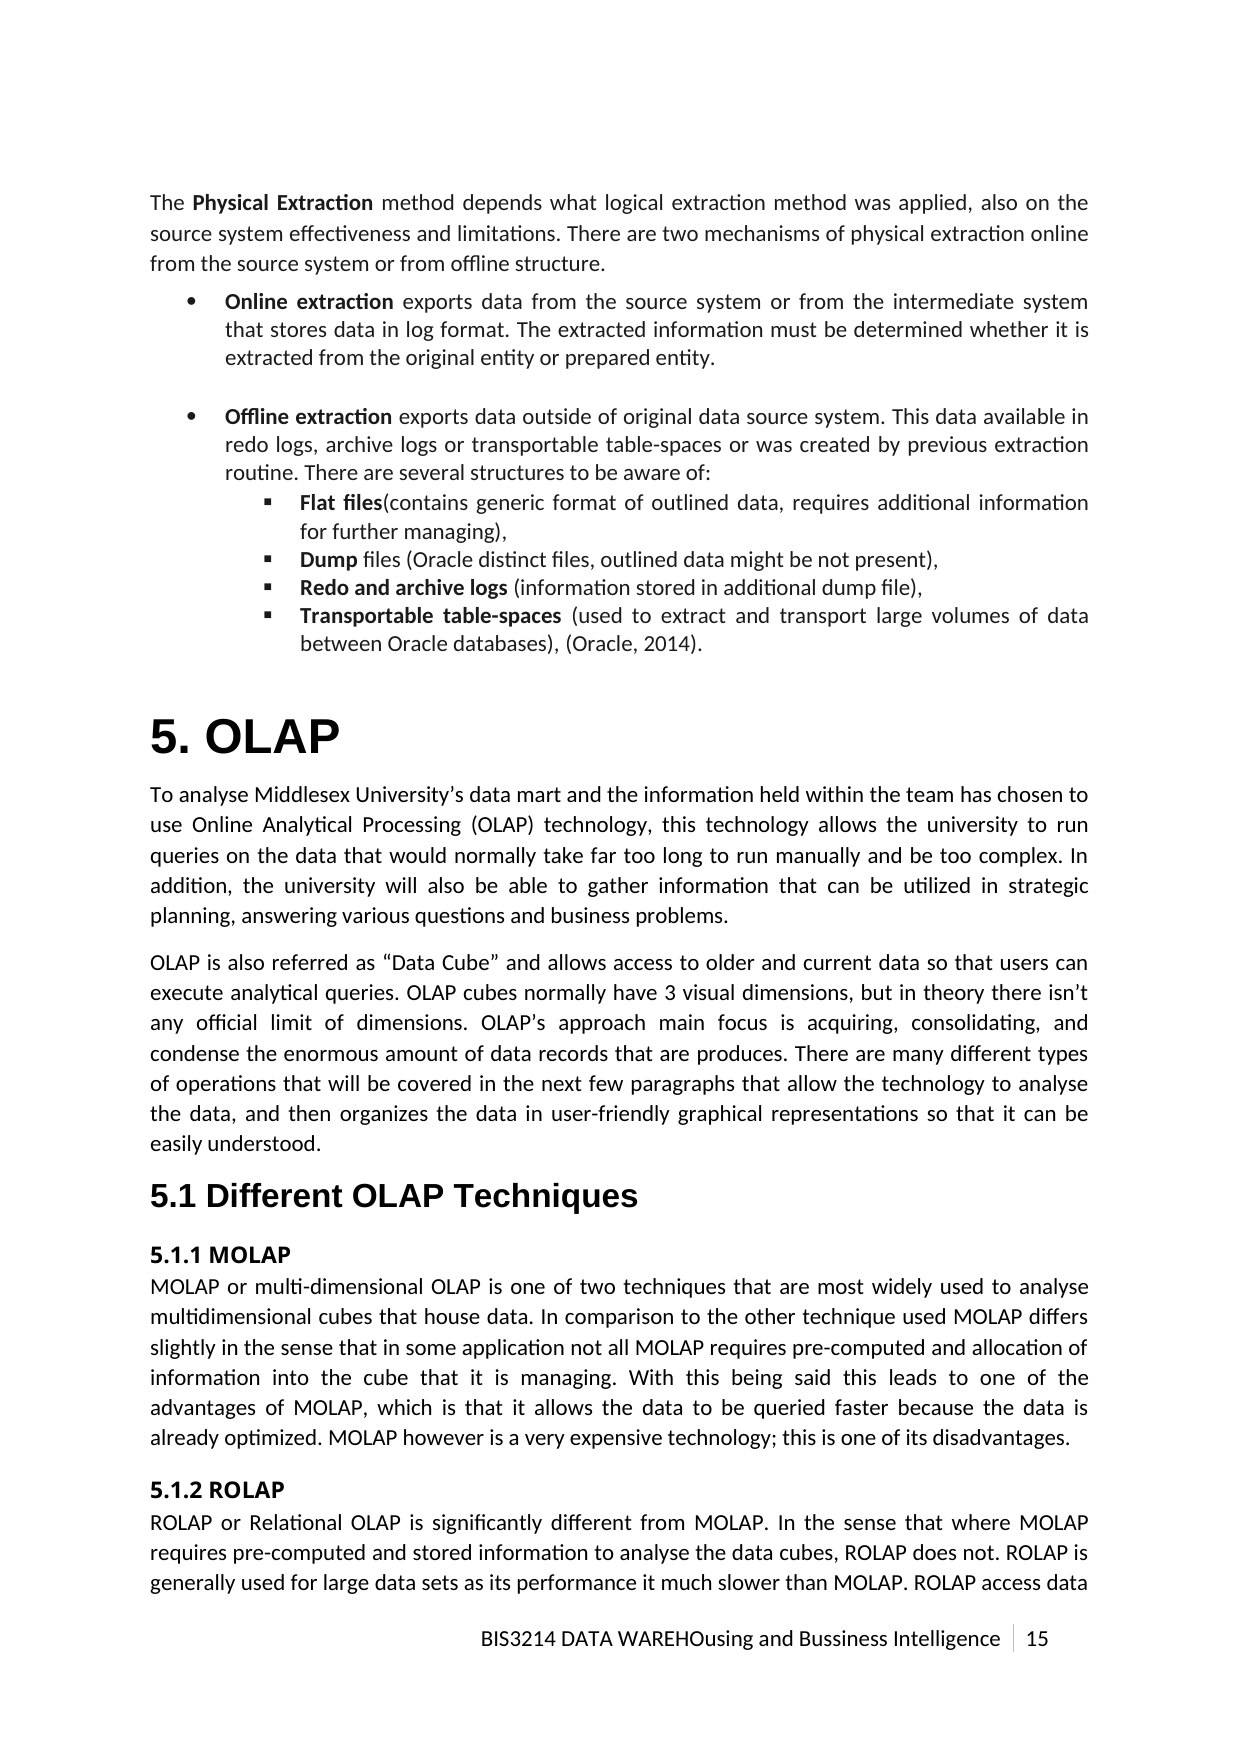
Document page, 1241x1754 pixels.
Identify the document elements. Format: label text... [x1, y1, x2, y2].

list Flat files (contains generic format of outlined data, requires additional information for further managing), [262, 486, 1090, 545]
list Offline extraction exports data outside of original data source system. This data available in redo logs, archive logs or transportable table-spaces or was created by previous extraction routine. There are several structures to be aware of: [187, 402, 1090, 486]
list Online extraction exports data from the source system or from the intermediate system that stores data in log format. The extracted information must be determined whether it is extracted from the original entity or prepared entity. [187, 287, 1090, 372]
text OLAP is also referred as “Data Cube” and allows access to older and current data so that users can execute analytical queries. OLAP cubes normally have 3 visual dimensions, but in theory there isn’t any official limit of dimensions. OLAP’s approach main focus is acquiring, consolidating, and condense the enormous amount of data records that are produces. There are many different types of operations that will be covered in the next few paragraphs that allow the technology to analyse the data, and then organizes the data in user-friendly graphical representations so that it can be easily understood. [150, 948, 1090, 1157]
list Dump files (Oracle distinct files, outlined data might be not present), [262, 545, 1090, 573]
subtitle 5. OLAP [150, 707, 1090, 763]
subtitle 5.1.1 MOLAP [150, 1238, 1090, 1270]
subtitle 5.1.2 ROLAP [150, 1474, 1090, 1506]
subtitle 5.1 Different OLAP Techniques [150, 1176, 1090, 1215]
list Redo and archive logs (information stored in additional dump file), [262, 573, 1090, 601]
list Transportable table-spaces (used to extract and transport large volumes of data between Oracle databases), (Oracle, 2014). [262, 601, 1090, 657]
text MOLAP or multi-dimensional OLAP is one of two techniques that are most widely used to analyse multidimensional cubes that house data. In comparison to the other technique used MOLAP differs slightly in the sense that in some application not all MOLAP requires pre-computed and allocation of information into the cube that it is managing. With this being said this leads to one of the advantages of MOLAP, which is that it allows the data to be queried faster because the data is already optimized. MOLAP however is a very expensive technology; this is one of its disadvantages. [150, 1272, 1090, 1451]
text To analyse Middlesex University’s data mart and the information held within the team has chosen to use Online Analytical Processing (OLAP) technology, this technology allows the university to run queries on the data that would normally take far too long to run manually and be too complex. In addition, the university will also be able to gather information that can be utilized in strategic planning, answering various questions and business problems. [150, 780, 1090, 929]
text The Physical Extraction method depends what logical extraction method was applied, also on the source system effectiveness and limitations. There are two mechanisms of physical extraction online from the source system or from offline structure. [150, 188, 1090, 277]
